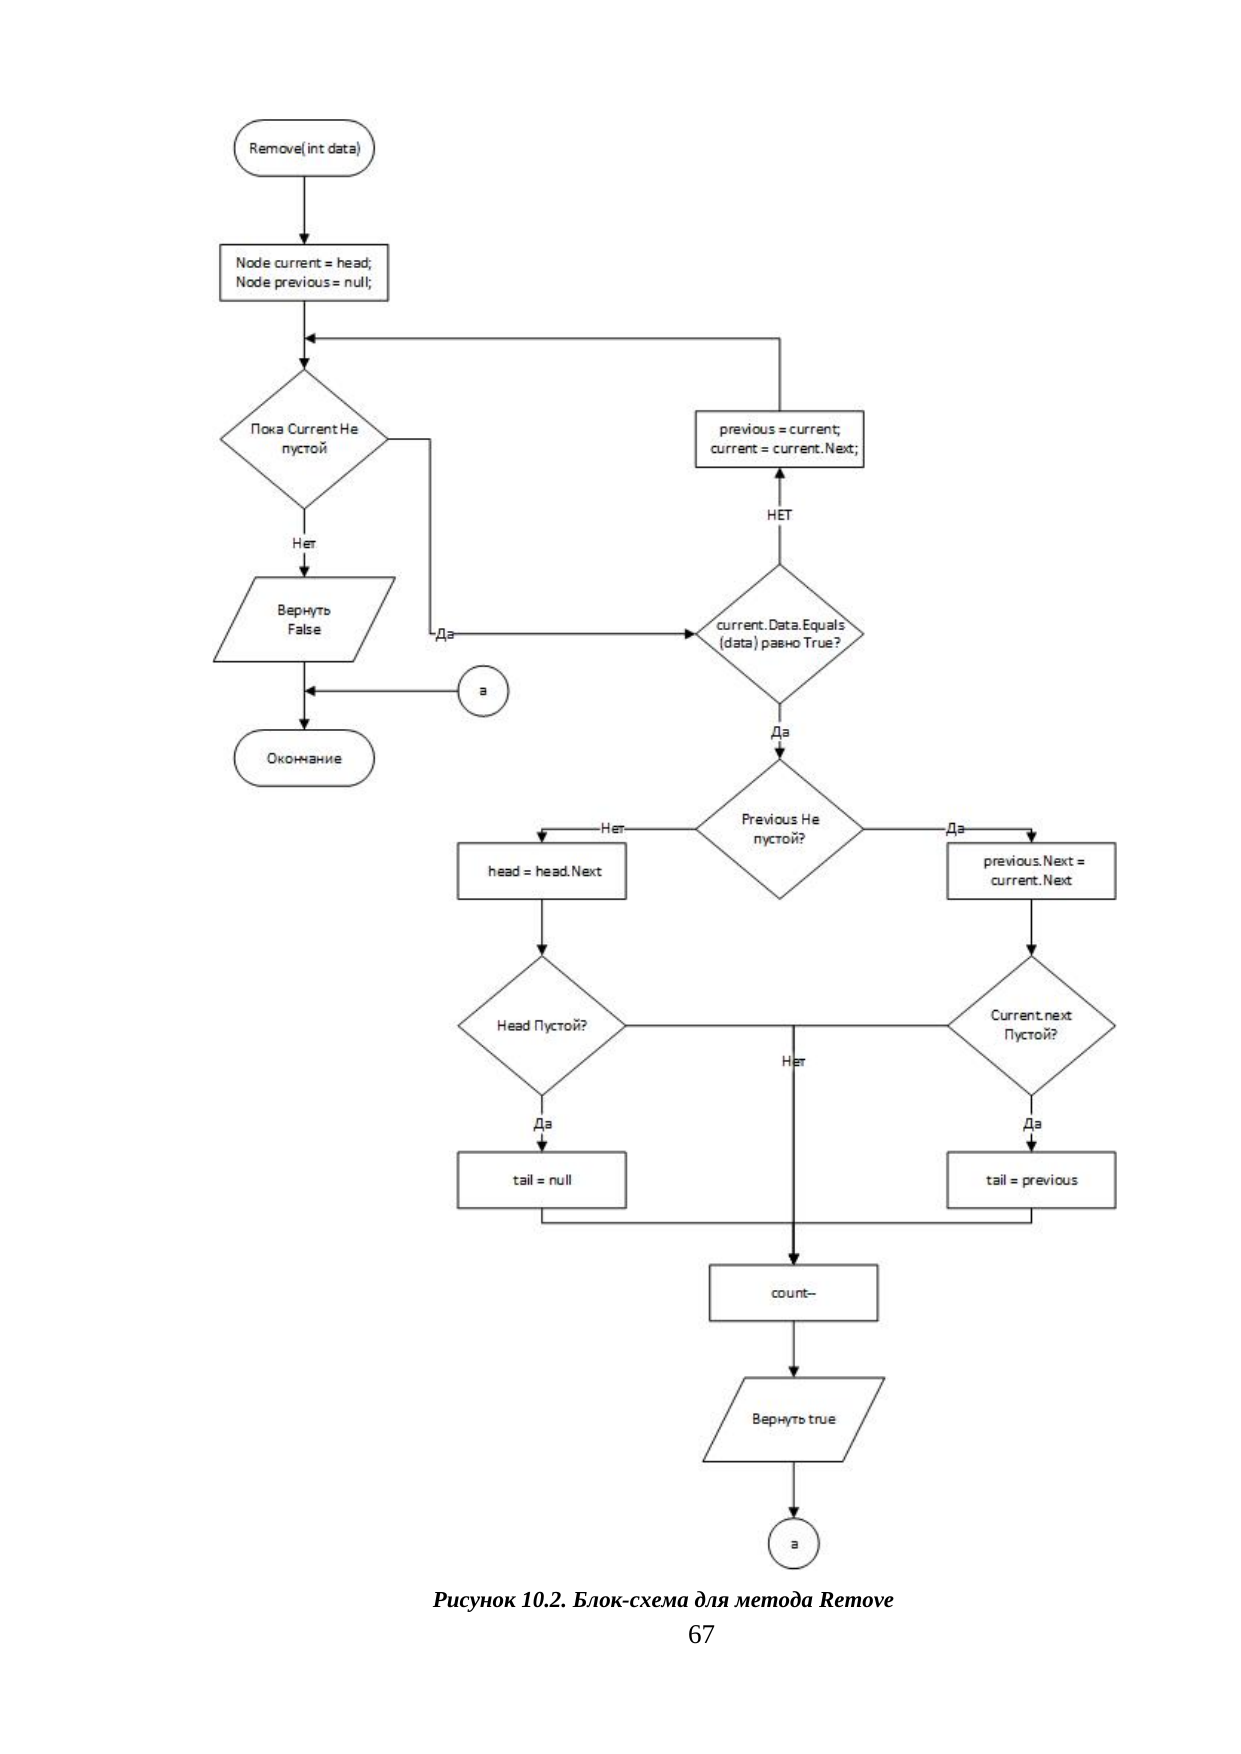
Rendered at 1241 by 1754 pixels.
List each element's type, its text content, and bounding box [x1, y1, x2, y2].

text Рисунок 10.2. Блок-схема для метода Remove [177, 1586, 1152, 1612]
picture [212, 118, 1117, 1571]
